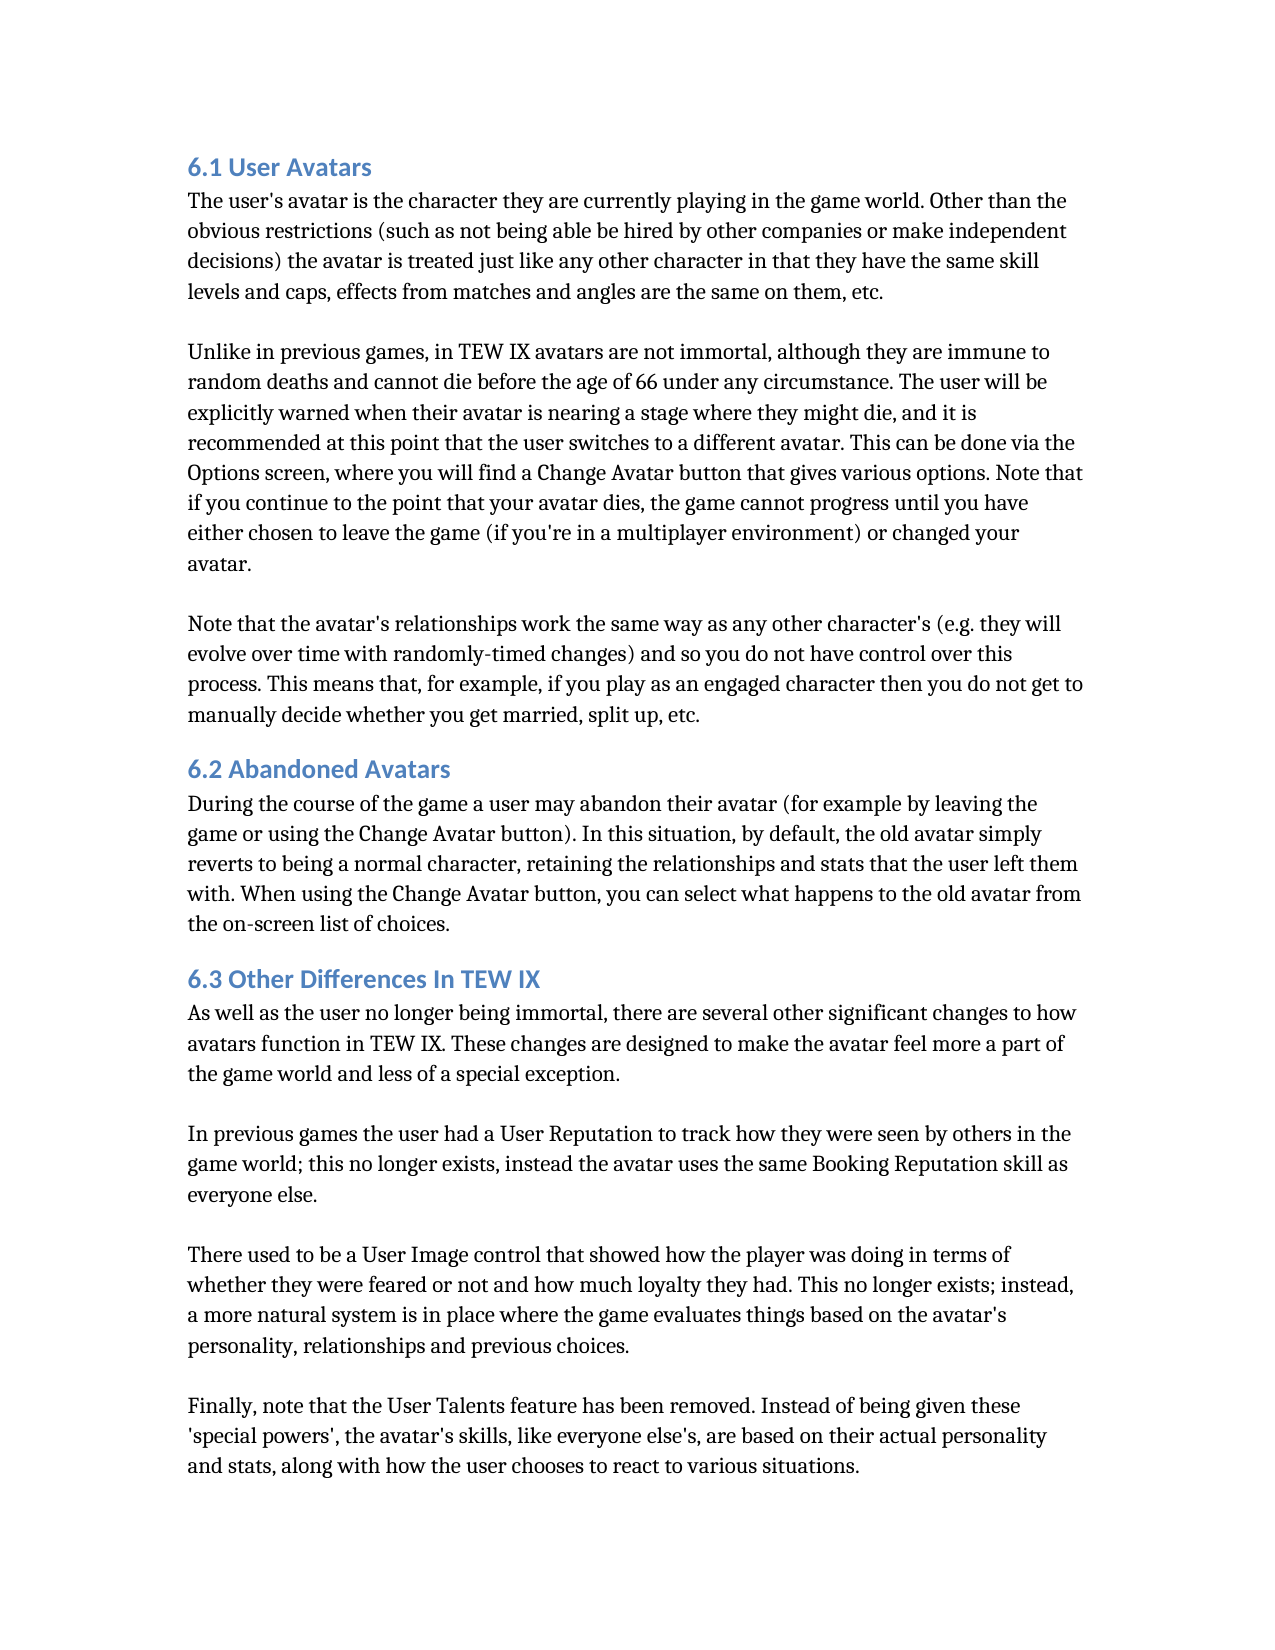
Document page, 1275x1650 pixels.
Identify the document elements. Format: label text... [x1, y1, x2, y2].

text As well as the user no longer being immortal, there are several other significant changes to how avatars function in TEW IX. These changes are designed to make the avatar feel more a part of the game world and less of a special exception. In previous games the user had a User Reputation to track how they were seen by others in the game world; this no longer exists, instead the avatar uses the same Booking Reputation skill as everyone else. There used to be a User Image control that showed how the player was doing in terms of whether they were feared or not and how much loyalty they had. This no longer exists; instead, a more natural system is in place where the game evaluates things based on the avatar's personality, relationships and previous choices. Finally, note that the User Talents feature has been removed. Instead of being given these 'special powers', the avatar's skills, like everyone else's, are based on their actual personality and stats, along with how the user chooses to react to various situations. [187, 1000, 1087, 1480]
subtitle 6.2 Abandoned Avatars [187, 752, 1087, 786]
subtitle 6.1 User Avatars [187, 150, 1087, 183]
text During the course of the game a user may abandon their avatar (for example by leaving the game or using the Change Avatar button). In this situation, by default, the old avatar simply reverts to being a normal character, retaining the relationships and stats that the user left them with. When using the Change Avatar button, you can select what happens to the old avatar from the on-screen list of choices. [187, 790, 1087, 938]
subtitle 6.3 Other Differences In TEW IX [187, 962, 1087, 995]
text The user's avatar is the character they are currently playing in the game world. Other than the obvious restrictions (such as not being able be hired by other companies or make independent decisions) the avatar is treated just like any other character in that they have the same skill levels and caps, effects from matches and angles are the same on them, etc. Unlike in previous games, in TEW IX avatars are not immortal, although they are immune to random deaths and cannot die before the age of 66 under any circumstance. The user will be explicitly warned when their avatar is nearing a stage where they might die, and it is recommended at this point that the user switches to a different avatar. This can be done via the Options screen, where you will find a Change Avatar button that gives various options. Note that if you continue to the point that your avatar dies, the game cannot progress until you have either chosen to leave the game (if you're in a multiplayer environment) or changed your avatar. Note that the avatar's relationships work the same way as any other character's (e.g. they will evolve over time with randomly-timed changes) and so you do not have control over this process. This means that, for example, if you play as an engaged character then you do not get to manually decide whether you get married, split up, etc. [187, 188, 1087, 728]
